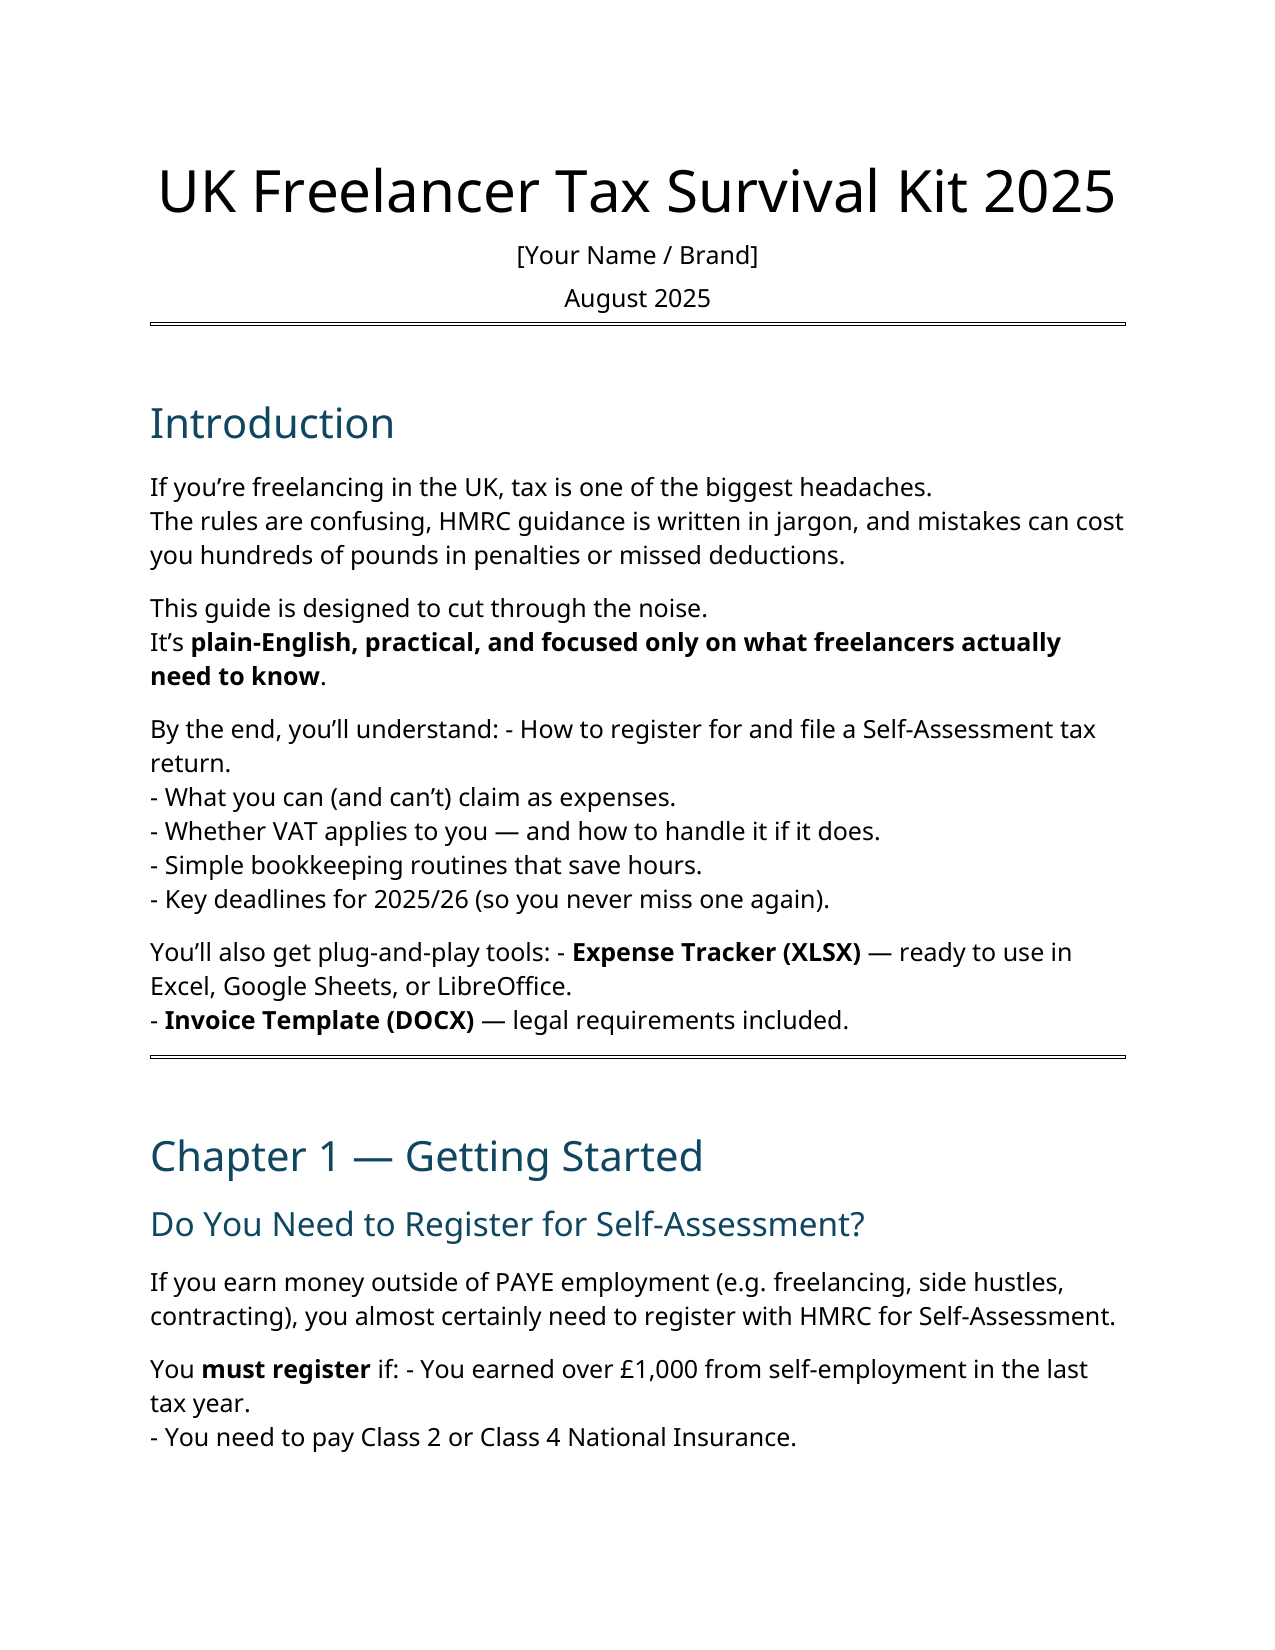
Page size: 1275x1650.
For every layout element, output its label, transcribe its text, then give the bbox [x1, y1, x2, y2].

subtitle Chapter 1 — Getting Started [150, 1127, 1125, 1184]
subtitle Do You Need to Register for Self-Assessment? [150, 1201, 1125, 1246]
text August 2025 [150, 280, 1125, 314]
text You’ll also get plug-and-play tools: - Expense Tracker (XLSX) — ready to use in Excel, Google Sheets, or LibreOffice. - Invoice Template (DOCX) — legal requirements included. [150, 935, 1125, 1037]
title UK Freelancer Tax Survival Kit 2025 [150, 150, 1125, 229]
text This guide is designed to cut through the noise. It’s plain-English, practical, and focused only on what freelancers actually need to know. [150, 591, 1125, 693]
text If you’re freelancing in the UK, tax is one of the biggest headaches. The rules are confusing, HMRC guidance is written in jargon, and mistakes can cost you hundreds of pounds in penalties or missed deductions. [150, 470, 1125, 572]
subtitle Introduction [150, 394, 1125, 451]
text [150, 1352, 1125, 1454]
text [Your Name / Brand] [150, 238, 1125, 272]
text If you earn money outside of PAYE employment (e.g. freelancing, side hustles, contracting), you almost certainly need to register with HMRC for Self-Assessment. [150, 1265, 1125, 1333]
text By the end, you’ll understand: - How to register for and file a Self-Assessment tax return. - What you can (and can’t) claim as expenses. - Whether VAT applies to you — and how to handle it if it does. - Simple bookkeeping routines that save hours. - Key deadlines for 2025/26 (so you never miss one again). [150, 712, 1125, 916]
